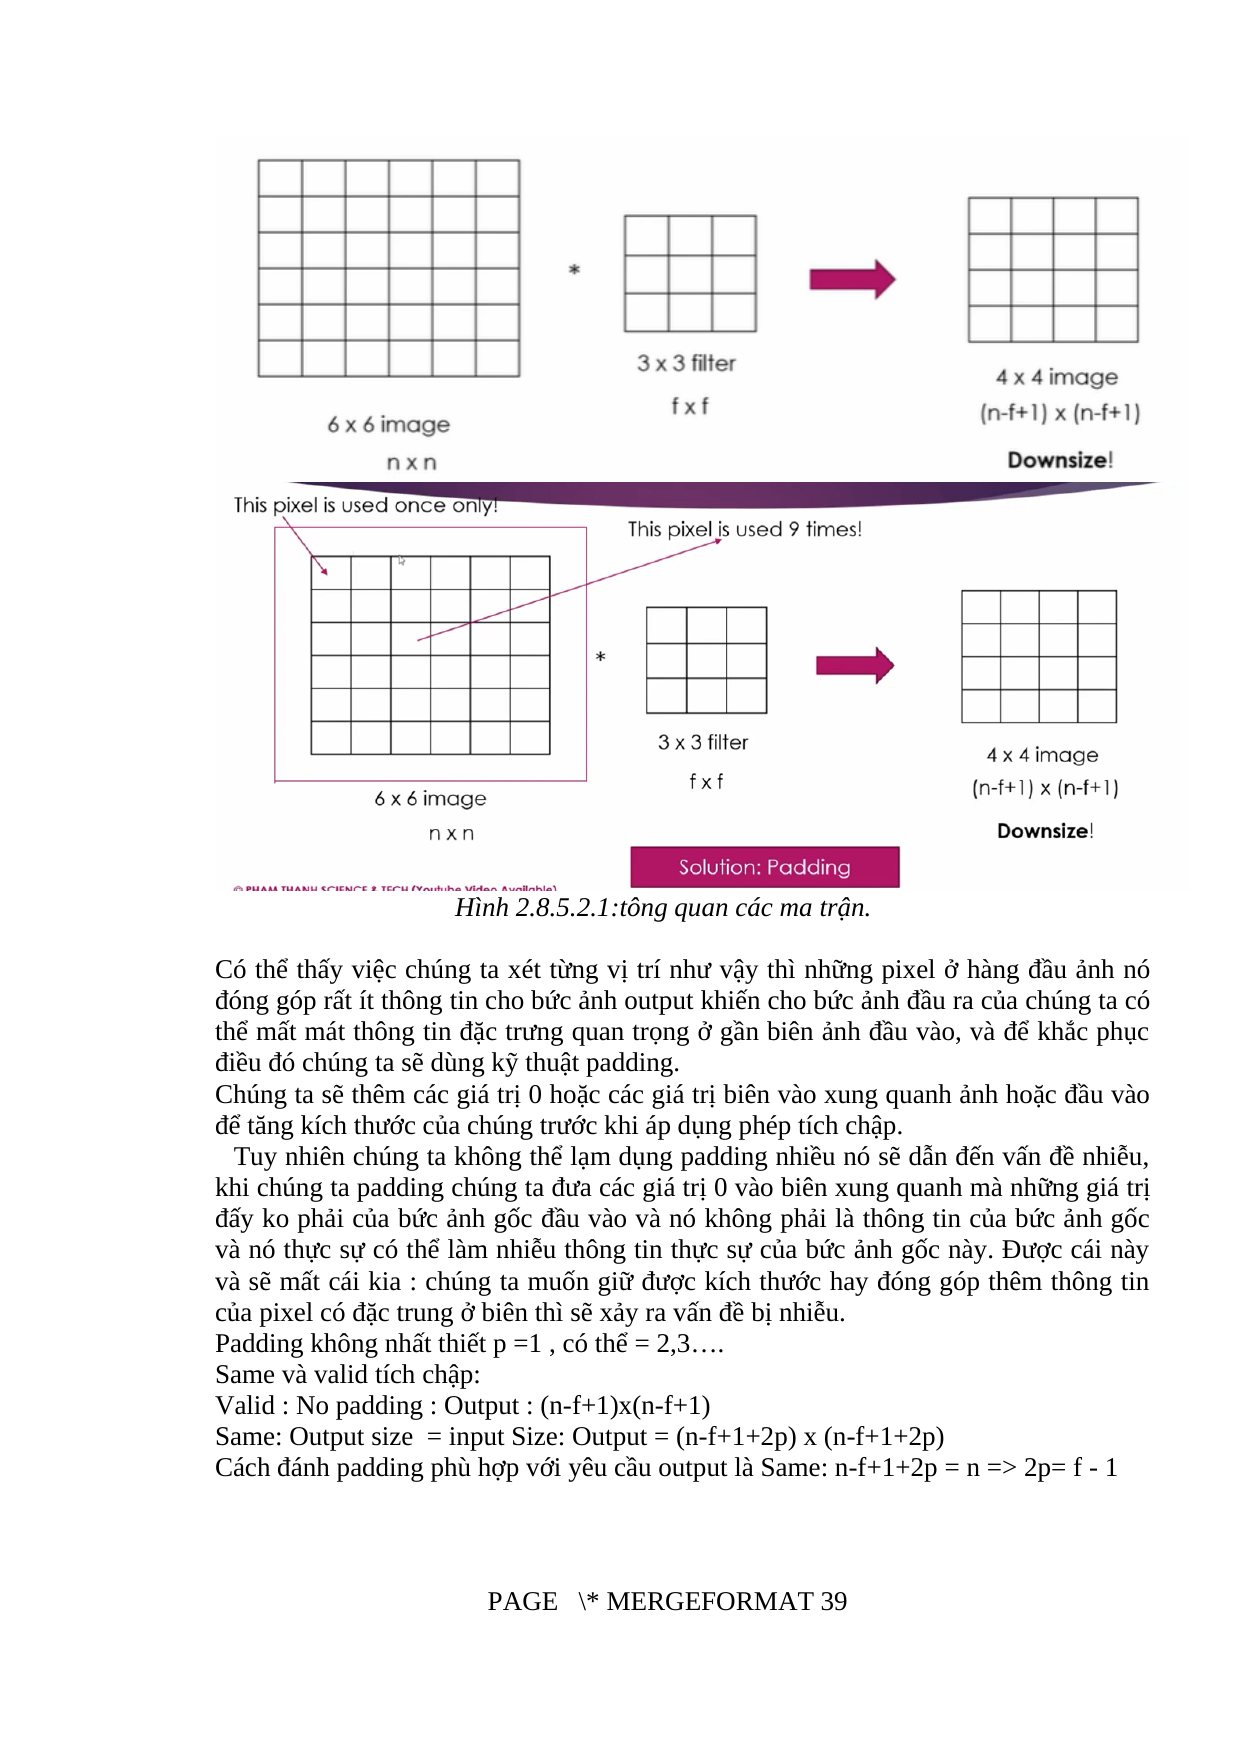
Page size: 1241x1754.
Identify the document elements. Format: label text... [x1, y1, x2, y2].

text Chúng ta sẽ thêm các giá trị 0 hoặc các giá trị biên vào xung quanh ảnh hoặc đầu vào để tăng kích thước của chúng trước khi áp dụng phép tích chập. [215, 1078, 1152, 1140]
text Valid : No padding : Output : (n-f+1)x(n-f+1) [215, 1389, 1152, 1420]
text Same và valid tích chập: [215, 1358, 1152, 1389]
picture [214, 137, 1190, 891]
text Hình 2.8.5.2.1:tông quan các ma trận. [177, 891, 1152, 922]
text Cách đánh padding phù hợp với yêu cầu output là Same: n-f+1+2p = n => 2p= f - 1 [215, 1451, 1152, 1483]
text Tuy nhiên chúng ta không thể lạm dụng padding nhiều nó sẽ dẫn đến vấn đề nhiễu, khi chúng ta padding chúng ta đưa các giá trị 0 vào biên xung quanh mà những giá trị đấy ko phải của bức ảnh gốc đầu vào và nó không phải là thông tin của bức ảnh gốc và nó thực sự có thể làm nhiễu thông tin thực sự của bức ảnh gốc này. Được cái này và sẽ mất cái kia : chúng ta muốn giữ được kích thước hay đóng góp thêm thông tin của pixel có đặc trung ở biên thì sẽ xảy ra vấn đề bị nhiễu. [215, 1140, 1152, 1327]
text Padding không nhất thiết p =1 , có thể = 2,3…. [215, 1327, 1152, 1358]
text Same: Output size = input Size: Output = (n-f+1+2p) x (n-f+1+2p) [215, 1420, 1152, 1451]
text Có thể thấy việc chúng ta xét từng vị trí như vậy thì những pixel ở hàng đầu ảnh nó đóng góp rất ít thông tin cho bức ảnh output khiến cho bức ảnh đầu ra của chúng ta có thể mất mát thông tin đặc trưng quan trọng ở gần biên ảnh đầu vào, và để khắc phục điều đó chúng ta sẽ dùng kỹ thuật padding. [215, 953, 1152, 1078]
